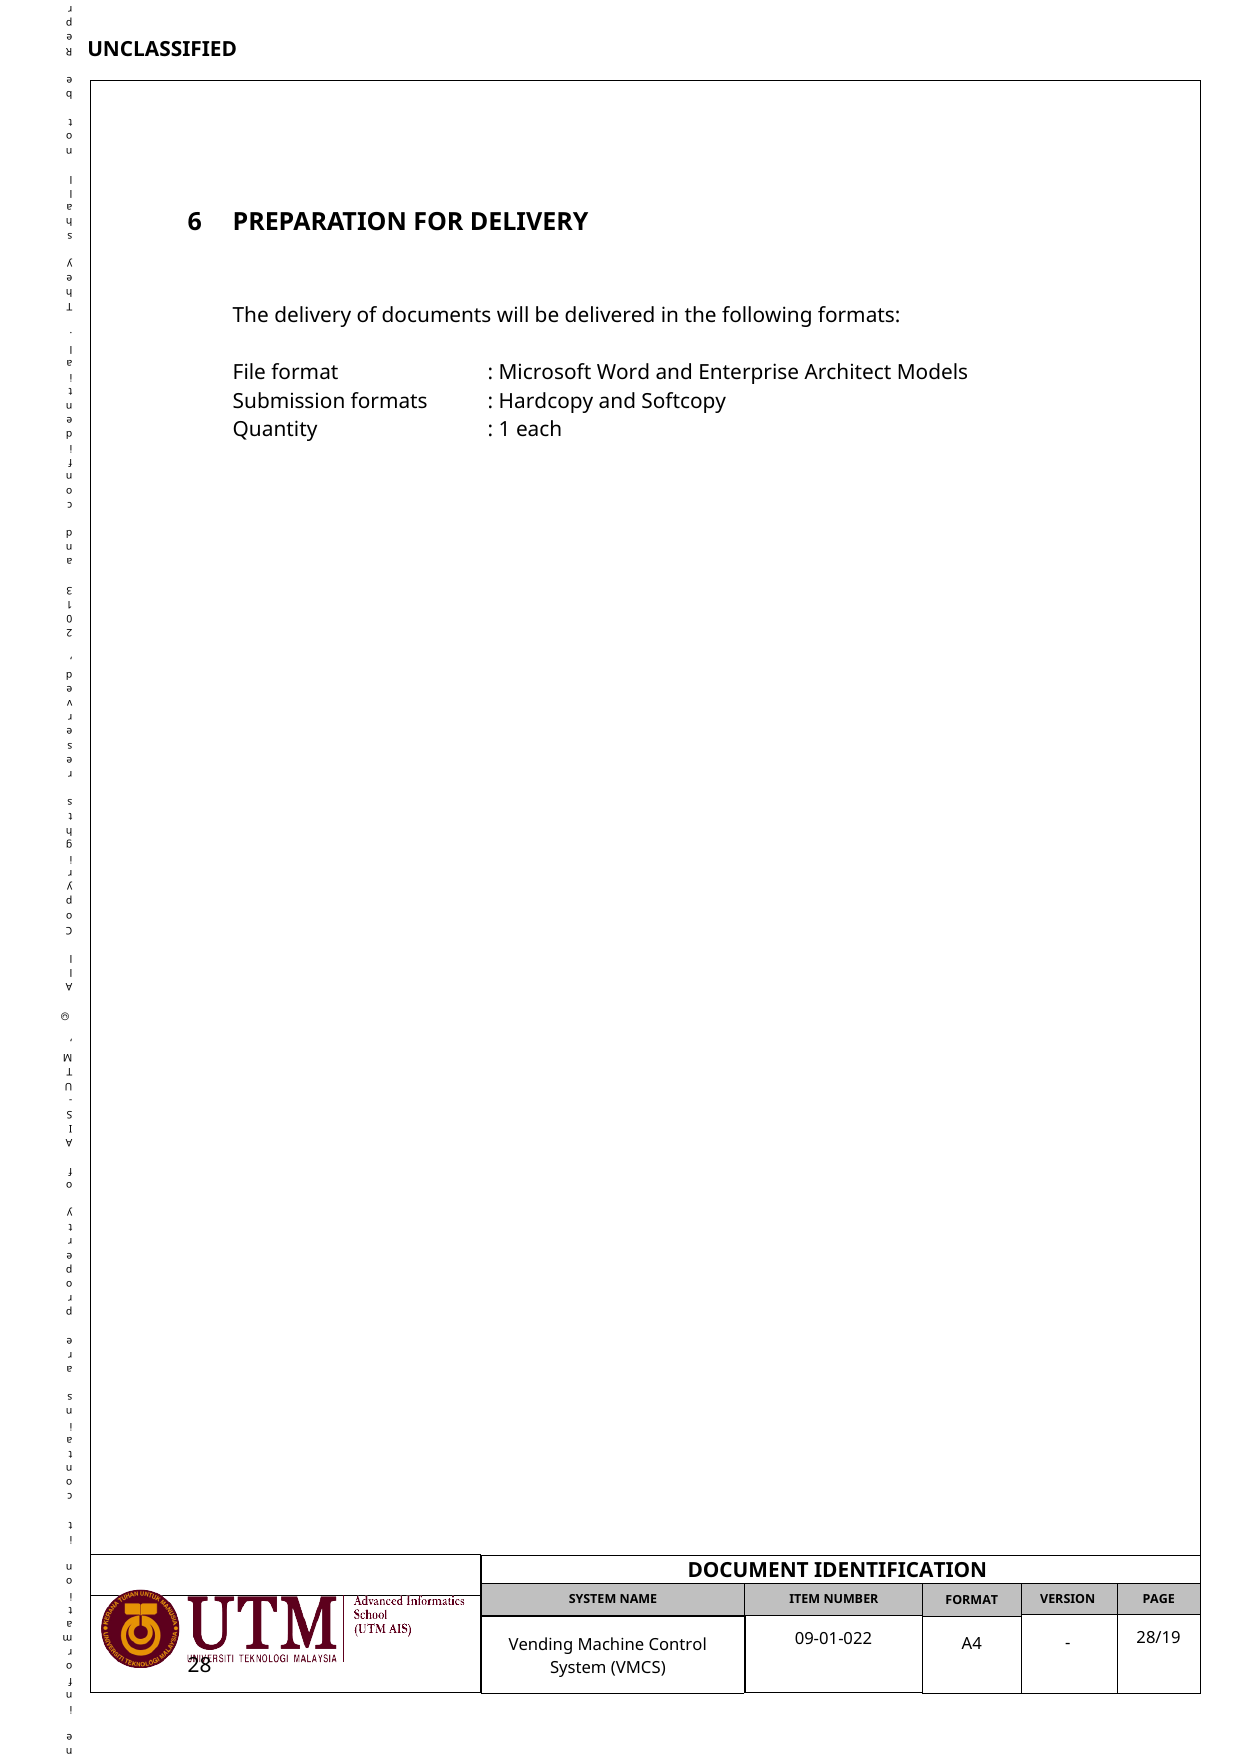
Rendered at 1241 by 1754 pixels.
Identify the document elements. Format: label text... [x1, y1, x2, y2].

text The delivery of documents will be delivered in the following formats: [232, 301, 1053, 329]
text Quantity : 1 each [232, 414, 1053, 443]
text File format : Microsoft Word and Enterprise Architect Models [232, 357, 1053, 386]
text Submission formats : Hardcopy and Softcopy [232, 386, 1053, 414]
picture [95, 1587, 465, 1670]
subtitle PREPARATION FOR DELIVERY [187, 203, 1053, 237]
